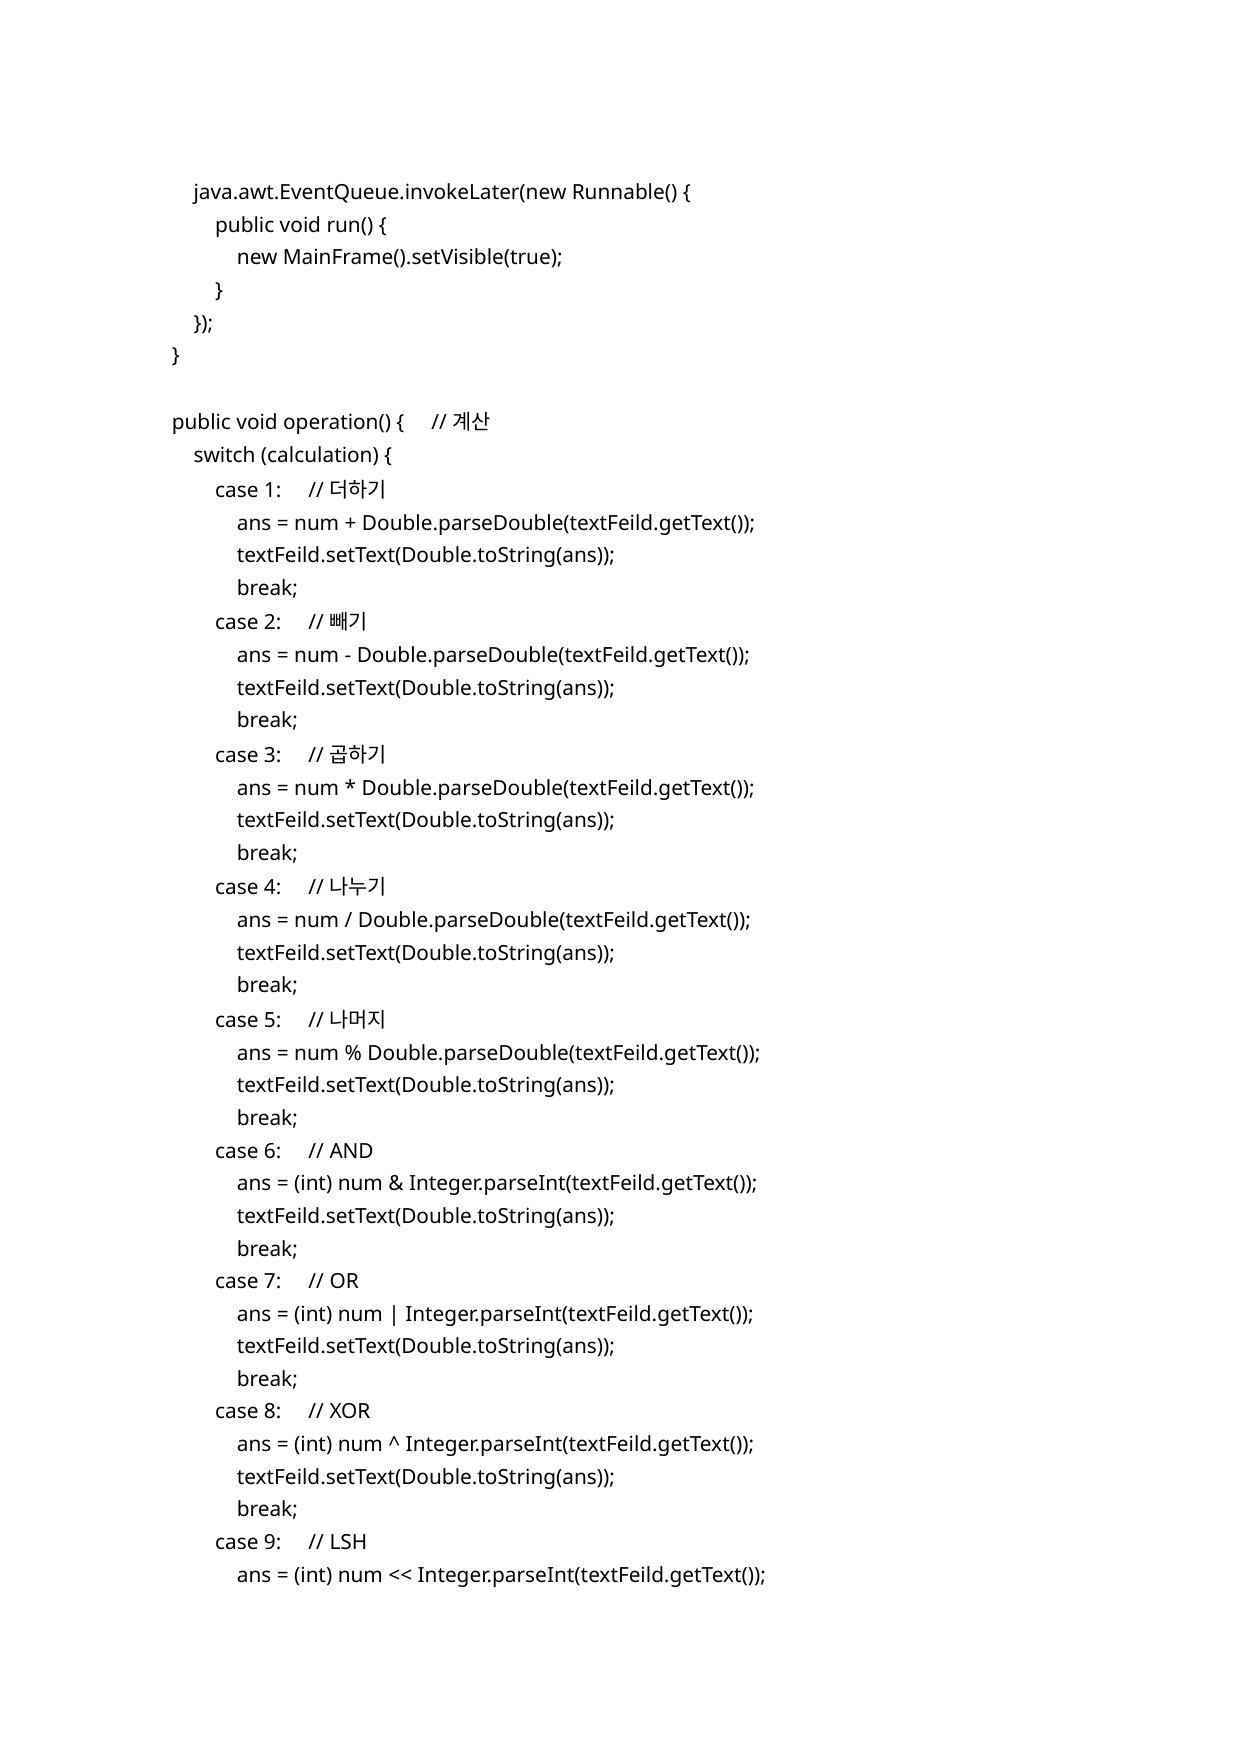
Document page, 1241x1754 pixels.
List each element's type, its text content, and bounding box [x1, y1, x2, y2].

text java.awt.EventQueue.invokeLater(new Runnable() { [150, 177, 1090, 206]
text break; [150, 1103, 1090, 1132]
text } [150, 275, 1090, 303]
text ans = (int) num ^ Integer.parseInt(textFeild.getText()); [150, 1429, 1090, 1458]
text textFeild.setText(Double.toString(ans)); [150, 1071, 1090, 1099]
text public void operation() { // 계산 [150, 405, 1090, 436]
text }); [150, 308, 1090, 336]
text textFeild.setText(Double.toString(ans)); [150, 540, 1090, 569]
text switch (calculation) { [150, 440, 1090, 469]
text break; [150, 838, 1090, 866]
text break; [150, 1234, 1090, 1262]
text textFeild.setText(Double.toString(ans)); [150, 805, 1090, 834]
text ans = (int) num << Integer.parseInt(textFeild.getText()); [150, 1560, 1090, 1588]
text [150, 1462, 1090, 1490]
text break; [150, 1364, 1090, 1392]
text case 7: // OR [150, 1266, 1090, 1295]
text ans = num * Double.parseDouble(textFeild.getText()); [150, 773, 1090, 801]
text ans = (int) num & Integer.parseInt(textFeild.getText()); [150, 1168, 1090, 1197]
text case 5: // 나머지 [150, 1003, 1090, 1033]
text } [150, 340, 1090, 369]
text break; [150, 1494, 1090, 1523]
text ans = num / Double.parseDouble(textFeild.getText()); [150, 905, 1090, 934]
text case 3: // 곱하기 [150, 738, 1090, 768]
text break; [150, 573, 1090, 601]
text break; [150, 971, 1090, 999]
text textFeild.setText(Double.toString(ans)); [150, 1331, 1090, 1360]
text case 9: // LSH [150, 1527, 1090, 1556]
text case 6: // AND [150, 1136, 1090, 1164]
text ans = (int) num | Integer.parseInt(textFeild.getText()); [150, 1299, 1090, 1327]
text case 1: // 더하기 [150, 473, 1090, 503]
text public void run() { [150, 210, 1090, 238]
text case 8: // XOR [150, 1397, 1090, 1425]
text new MainFrame().setVisible(true); [150, 242, 1090, 271]
text break; [150, 705, 1090, 734]
text textFeild.setText(Double.toString(ans)); [150, 673, 1090, 701]
text ans = num - Double.parseDouble(textFeild.getText()); [150, 640, 1090, 669]
text textFeild.setText(Double.toString(ans)); [150, 938, 1090, 966]
text case 2: // 빼기 [150, 605, 1090, 636]
text case 4: // 나누기 [150, 871, 1090, 901]
text ans = num % Double.parseDouble(textFeild.getText()); [150, 1038, 1090, 1066]
text ans = num + Double.parseDouble(textFeild.getText()); [150, 508, 1090, 536]
text textFeild.setText(Double.toString(ans)); [150, 1201, 1090, 1229]
